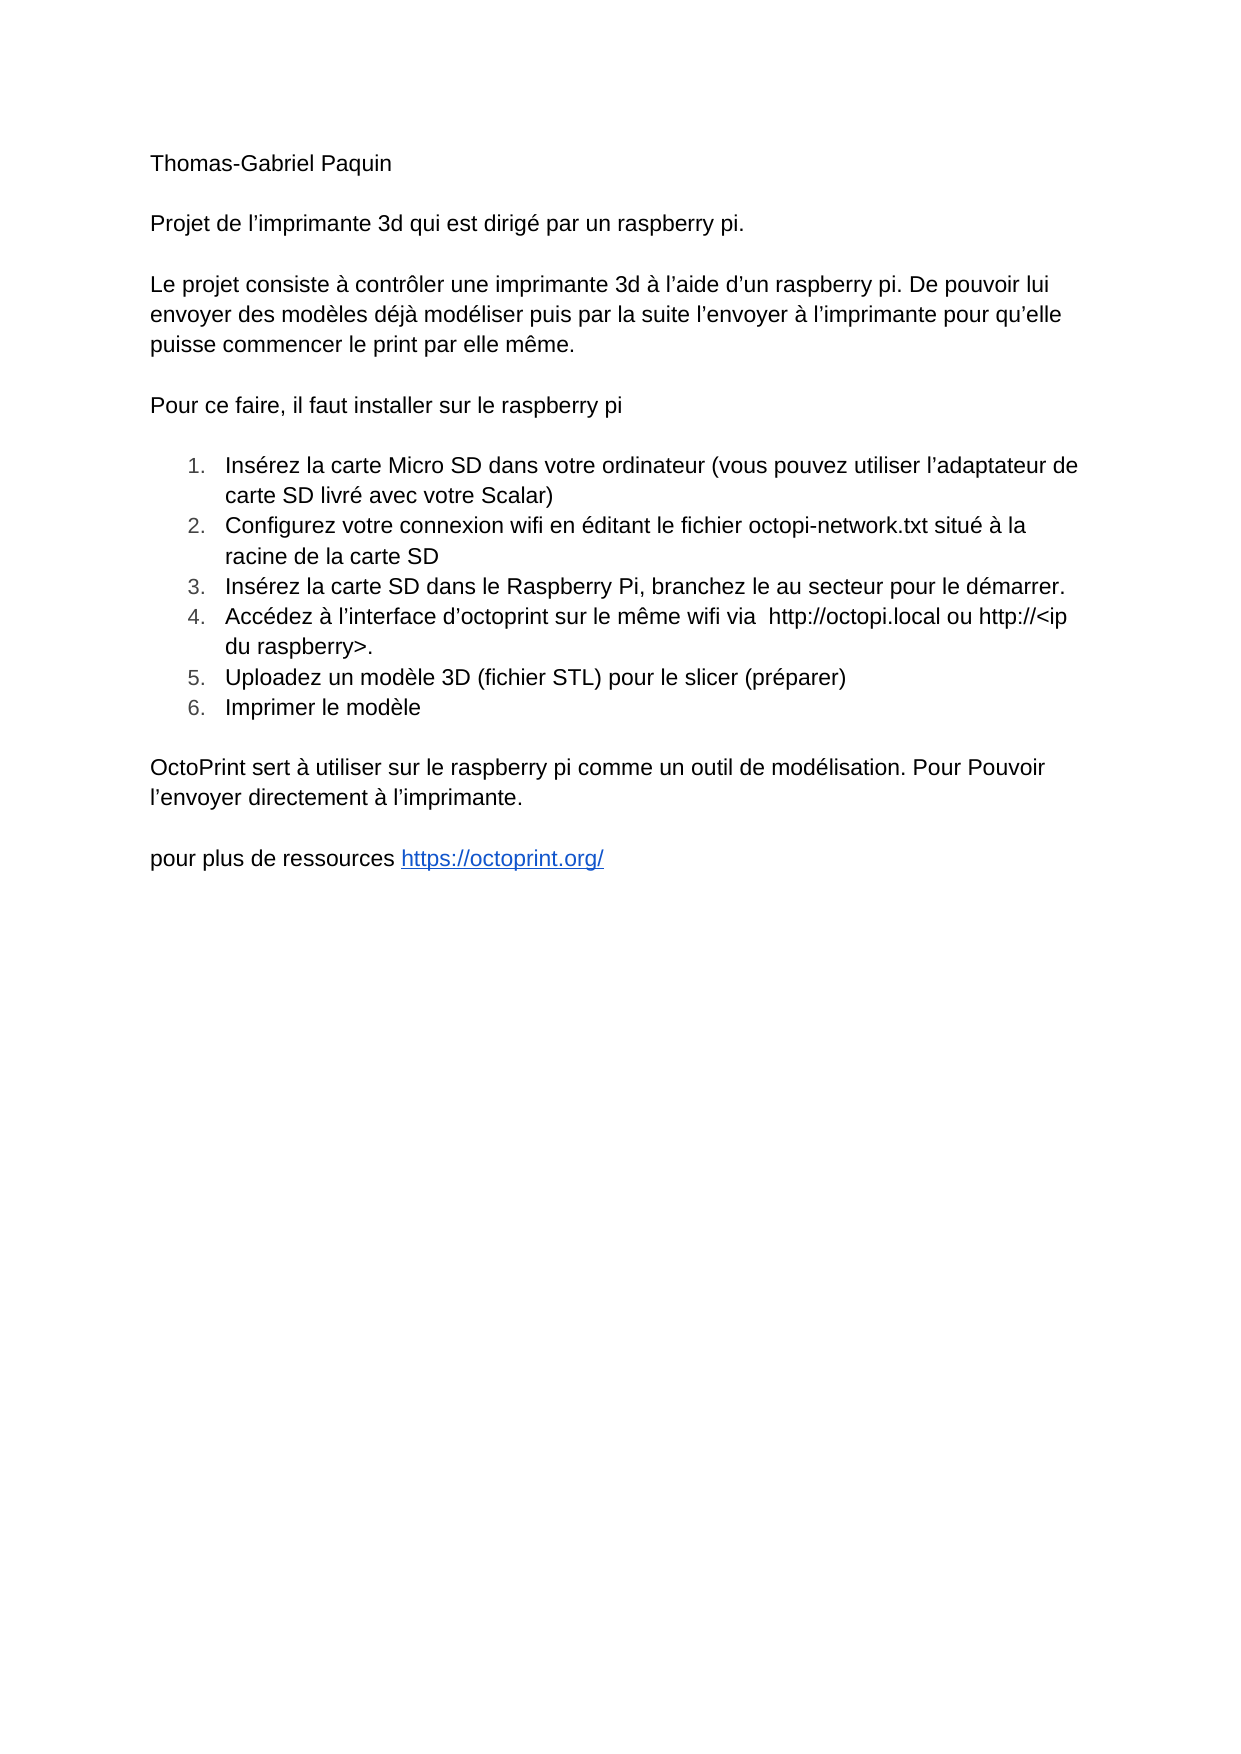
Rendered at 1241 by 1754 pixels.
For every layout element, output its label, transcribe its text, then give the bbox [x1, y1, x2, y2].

text pour plus de ressources https://octoprint.org/ [150, 845, 1090, 871]
list Accédez à l’interface d’octoprint sur le même wifi via http://octopi.local ou http://<ip du raspberry>. [187, 603, 1090, 660]
list Imprimer le modèle [187, 694, 1090, 720]
list Configurez votre connexion wifi en éditant le fichier octopi-network.txt situé à la racine de la carte SD [187, 512, 1090, 569]
text Projet de l’imprimante 3d qui est dirigé par un raspberry pi. [150, 210, 1090, 237]
text Pour ce faire, il faut installer sur le raspberry pi [150, 392, 1090, 418]
text Thomas-Gabriel Paquin [150, 150, 1090, 176]
list Insérez la carte Micro SD dans votre ordinateur (vous pouvez utiliser l’adaptateur de carte SD livré avec votre Scalar) [187, 452, 1090, 509]
list Insérez la carte SD dans le Raspberry Pi, branchez le au secteur pour le démarrer. [187, 573, 1090, 599]
list Uploadez un modèle 3D (fichier STL) pour le slicer (préparer) [187, 663, 1090, 690]
text Le projet consiste à contrôler une imprimante 3d à l’aide d’un raspberry pi. De pouvoir lui envoyer des modèles déjà modéliser puis par la suite l’envoyer à l’imprimante pour qu’elle puisse commencer le print par elle même. [150, 271, 1090, 358]
text OctoPrint sert à utiliser sur le raspberry pi comme un outil de modélisation. Pour Pouvoir l’envoyer directement à l’imprimante. [150, 754, 1090, 811]
